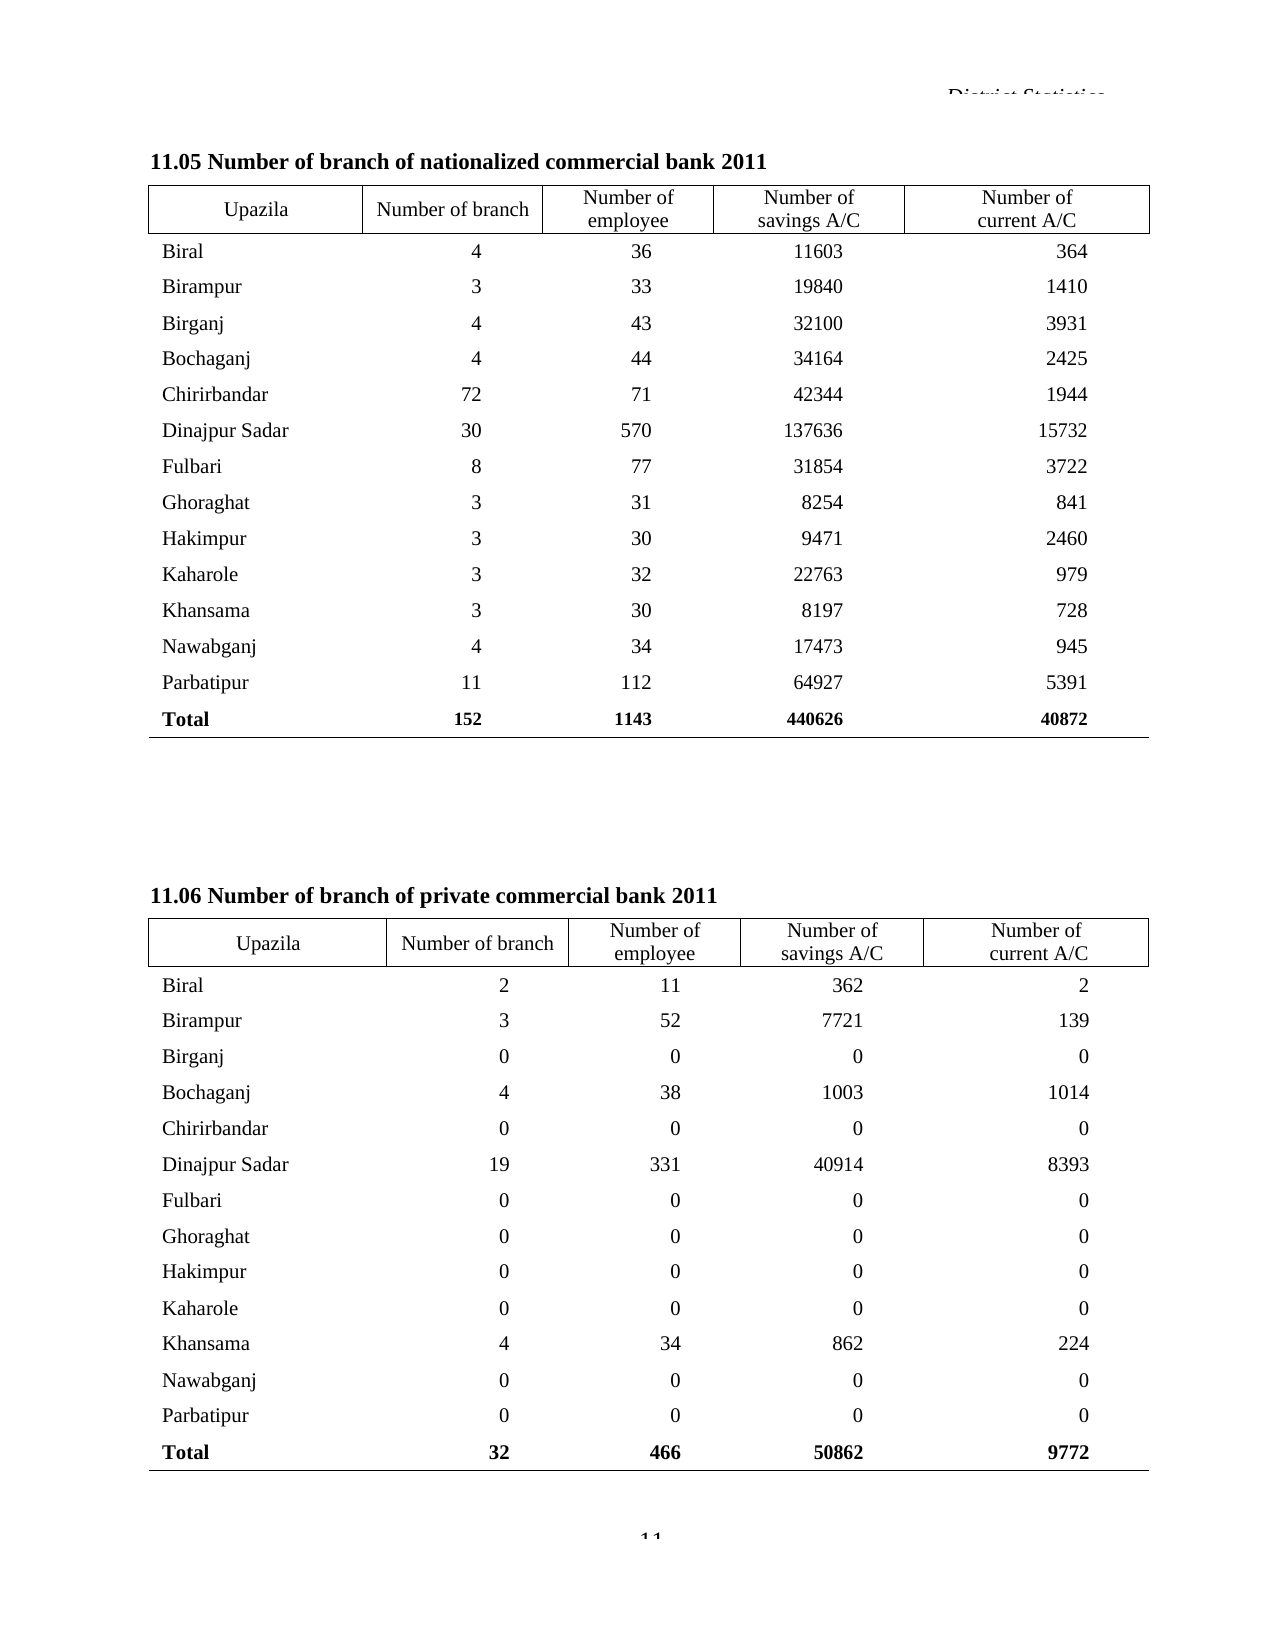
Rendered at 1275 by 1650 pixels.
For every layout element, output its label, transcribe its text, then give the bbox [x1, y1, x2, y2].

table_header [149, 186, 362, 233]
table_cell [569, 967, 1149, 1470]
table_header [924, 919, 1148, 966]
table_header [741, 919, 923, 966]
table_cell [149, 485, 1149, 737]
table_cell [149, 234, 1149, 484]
list Number of branch of nationalized commercial bank 2011 [150, 148, 1171, 175]
list Number of branch of private commercial bank 2011 [150, 882, 1171, 908]
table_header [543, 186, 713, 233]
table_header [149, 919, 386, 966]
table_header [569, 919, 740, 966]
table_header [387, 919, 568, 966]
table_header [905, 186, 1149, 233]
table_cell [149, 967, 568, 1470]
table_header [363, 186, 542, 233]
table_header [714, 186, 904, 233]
